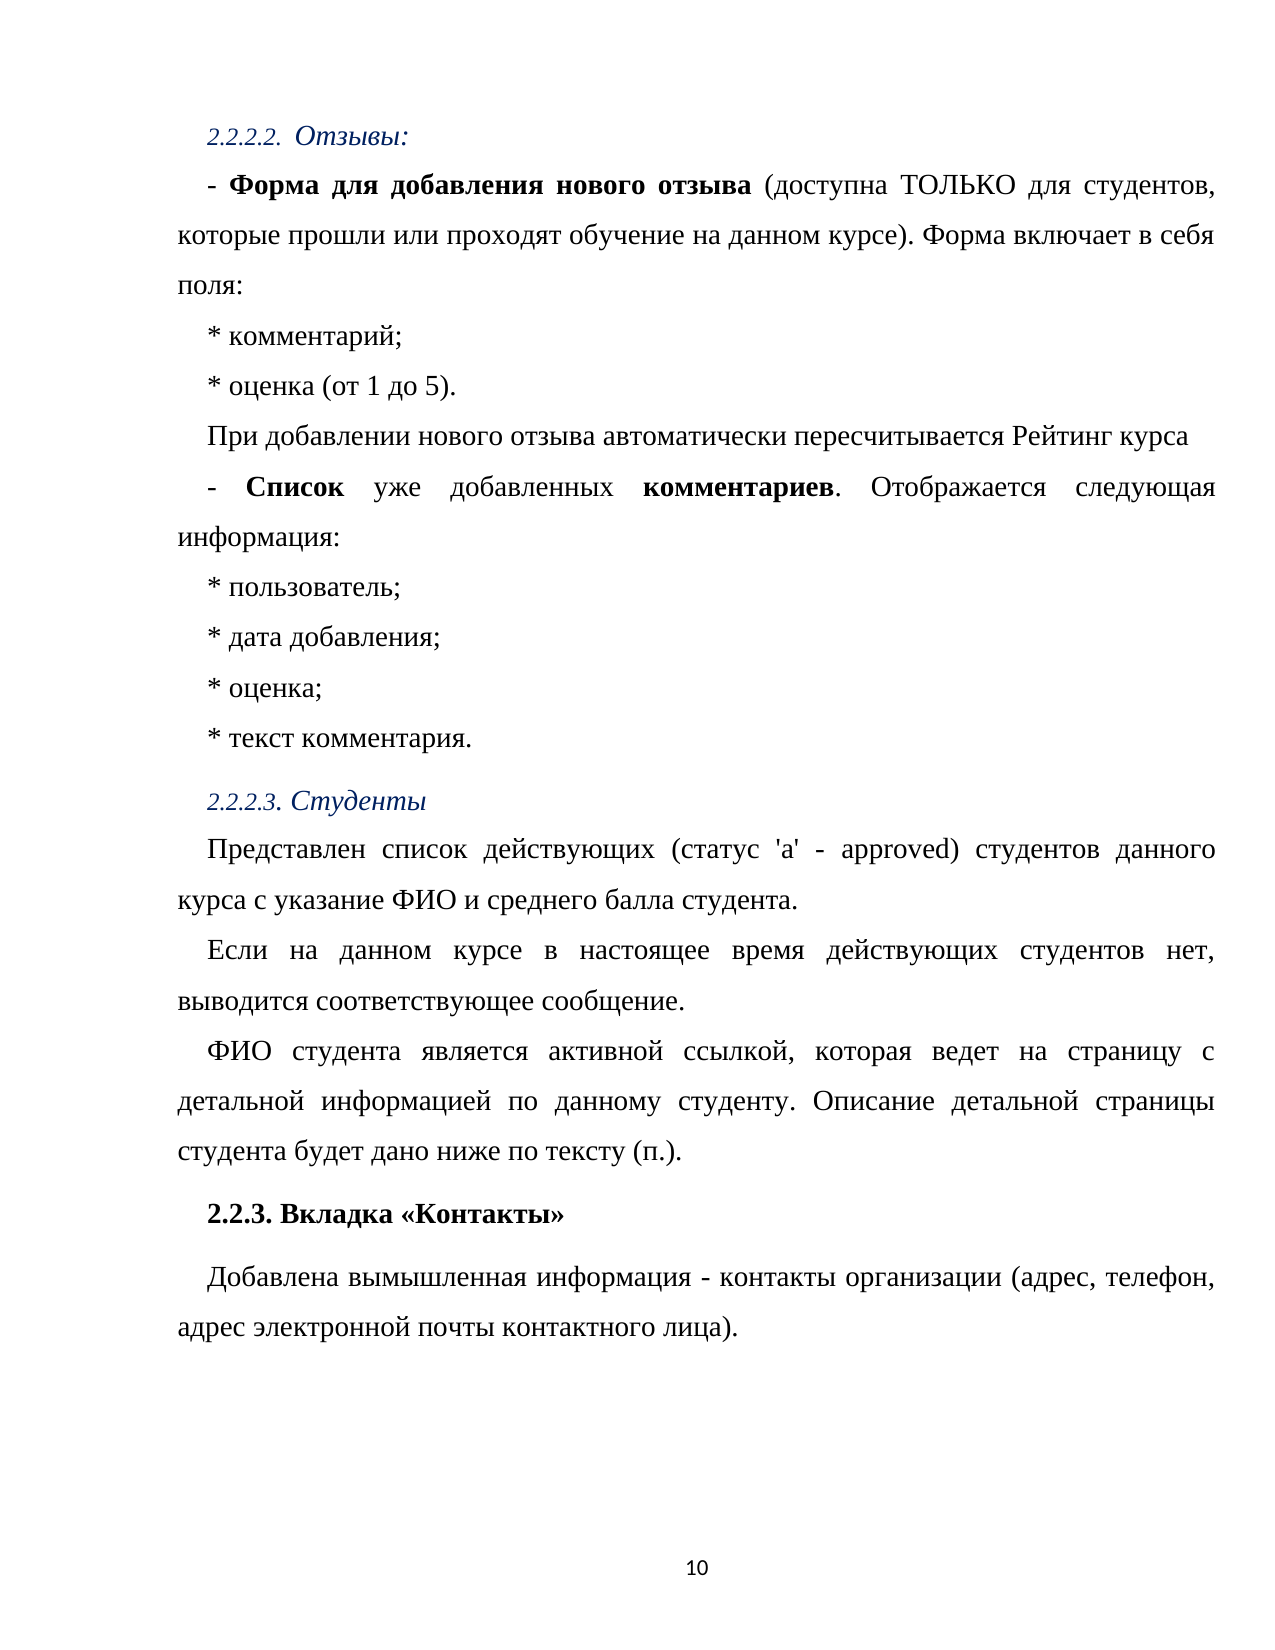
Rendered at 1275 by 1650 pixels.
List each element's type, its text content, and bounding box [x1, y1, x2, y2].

text При добавлении нового отзыва автоматически пересчитывается Рейтинг курса [177, 418, 1216, 452]
text ФИО студента является активной ссылкой, которая ведет на страницу с детальной информацией по данному студенту. Описание детальной страницы студента будет дано ниже по тексту (п.). [177, 1033, 1216, 1167]
subtitle 2.2.2.3. Студенты [177, 783, 1216, 817]
text - Форма для добавления нового отзыва (доступна ТОЛЬКО для студентов, которые прошли или проходят обучение на данном курсе). Форма включает в себя поля: [177, 167, 1216, 301]
text * пользователь; [177, 569, 1216, 603]
text * дата добавления; [177, 619, 1216, 653]
text Представлен список действующих (статус 'а' - approved) студентов данного курса с указание ФИО и среднего балла студента. [177, 832, 1216, 916]
subtitle 2.2.3. Вкладка «Контакты» [177, 1196, 1216, 1230]
text * оценка (от 1 до 5). [177, 368, 1216, 402]
text * комментарий; [177, 318, 1216, 351]
text - Список уже добавленных комментариев. Отображается следующая информация: [177, 469, 1216, 552]
subtitle 2.2.2.2. Отзывы: [177, 118, 1216, 152]
text * текст комментария. [177, 720, 1216, 754]
text * оценка; [177, 670, 1216, 703]
text Если на данном курсе в настоящее время действующих студентов нет, выводится соответствующее сообщение. [177, 932, 1216, 1016]
text Добавлена вымышленная информация - контакты организации (адрес, телефон, адрес электронной почты контактного лица). [177, 1259, 1216, 1343]
